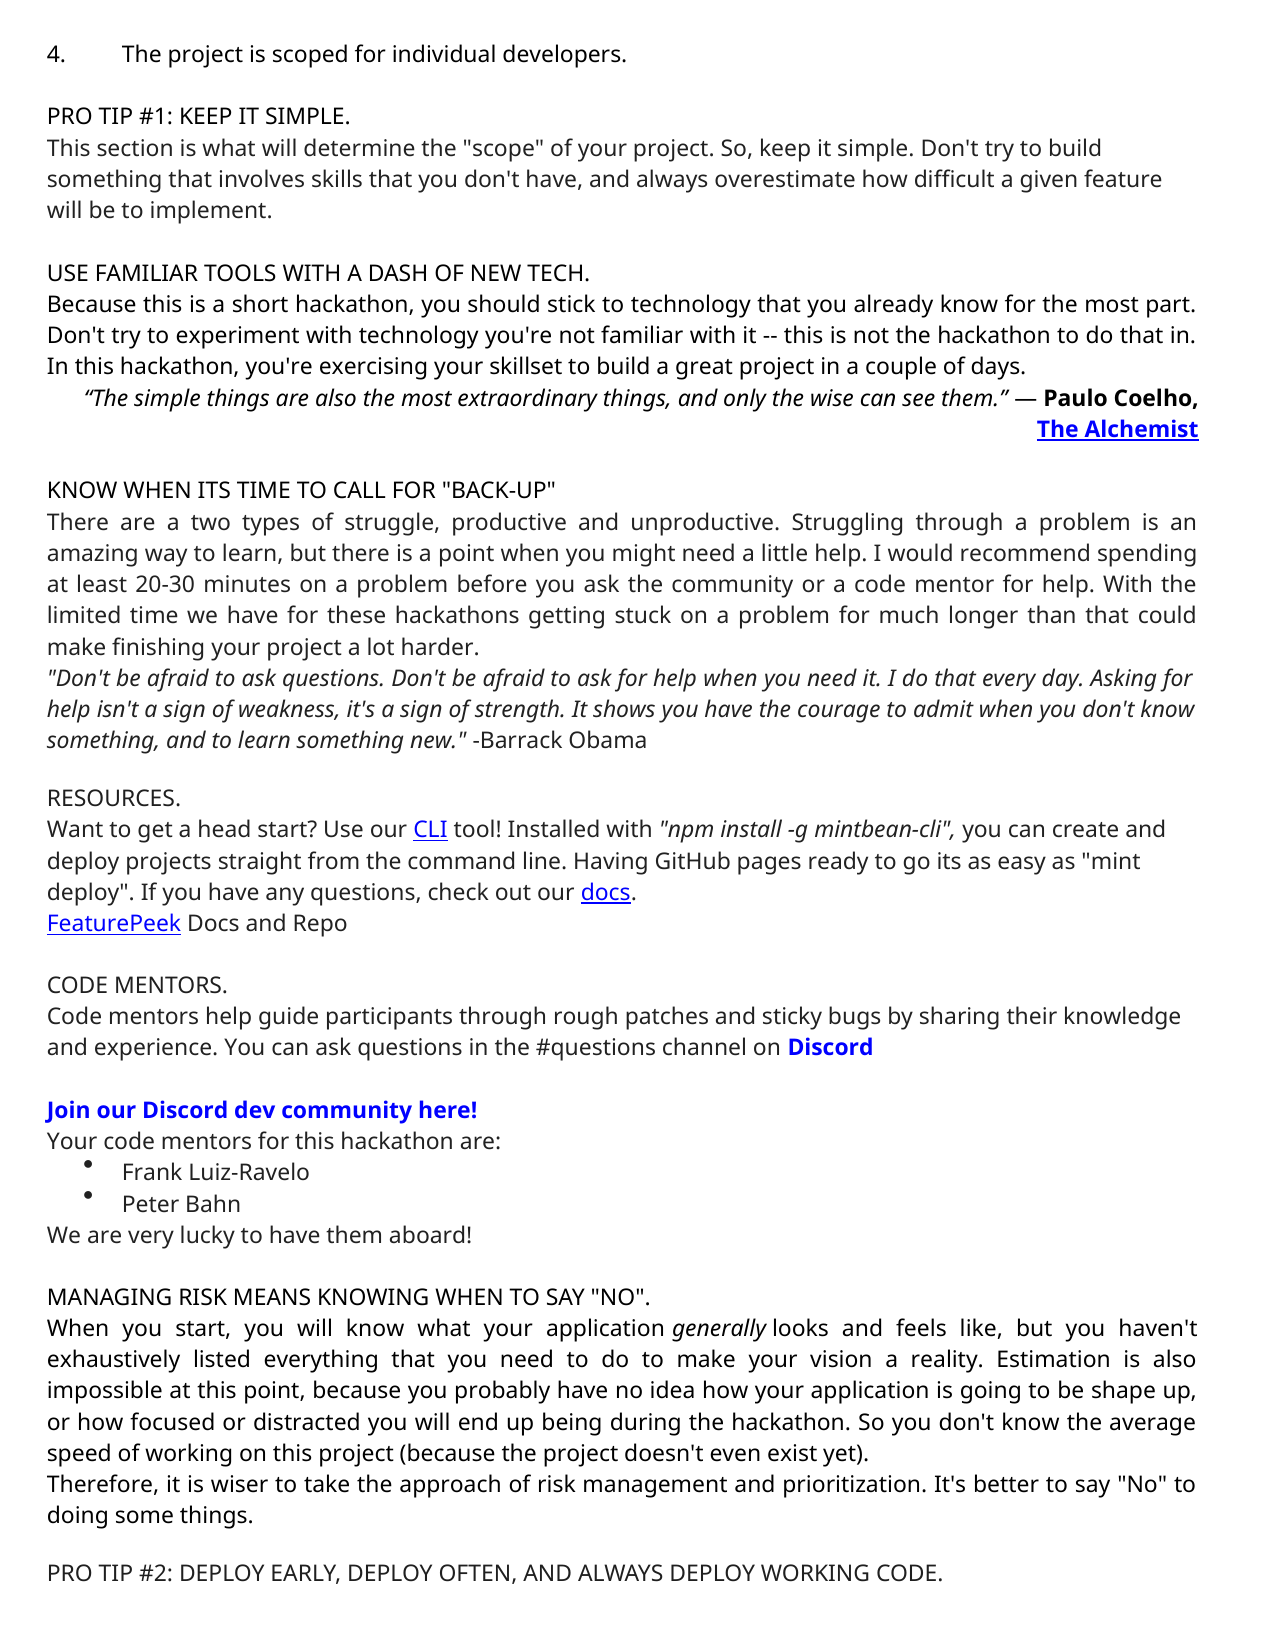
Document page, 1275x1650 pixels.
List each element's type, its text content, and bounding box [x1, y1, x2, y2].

text CODE MENTORS. [47, 969, 1198, 1000]
text USE FAMILIAR TOOLS WITH A DASH OF NEW TECH. [47, 256, 1198, 288]
list The project is scoped for individual developers. [47, 38, 1198, 69]
text Code mentors help guide participants through rough patches and sticky bugs by sharing their knowledge and experience. You can ask questions in the #questions channel on Discord Join our Discord dev community here! [47, 1000, 1198, 1125]
text RESOURCES. [47, 782, 1198, 813]
text MANAGING RISK MEANS KNOWING WHEN TO SAY "NO". [47, 1281, 1198, 1312]
text PRO TIP #1: KEEP IT SIMPLE. [47, 100, 1198, 131]
text Because this is a short hackathon, you should stick to technology that you already know for the most part. Don't try to experiment with technology you're not familiar with it -- this is not the hackathon to do that in. In this hackathon, you're exercising your skillset to build a great project in a couple of days. [47, 288, 1198, 381]
text Therefore, it is wiser to take the approach of risk management and prioritization. It's better to say "No" to doing some things. [47, 1468, 1198, 1531]
text We are very lucky to have them aboard! [47, 1219, 1198, 1250]
text Want to get a head start? Use our CLI tool! Installed with "npm install -g mintbean-cli", you can create and deploy projects straight from the command line. Having GitHub pages ready to go its as easy as "mint deploy". If you have any questions, check out our docs. [47, 813, 1198, 907]
text This section is what will determine the "scope" of your project. So, keep it simple. Don't try to build something that involves skills that you don't have, and always overestimate how difficult a given feature will be to implement. [47, 131, 1198, 225]
text There are a two types of struggle, productive and unproductive. Struggling through a problem is an amazing way to learn, but there is a point when you might need a little help. I would recommend spending at least 20-30 minutes on a problem before you ask the community or a code mentor for help. With the limited time we have for these hackathons getting stuck on a problem for much longer than that could make finishing your project a lot harder. [47, 506, 1198, 662]
text “The simple things are also the most extraordinary things, and only the wise can see them.” ― Paulo Coelho, The Alchemist [47, 381, 1198, 444]
text "Don't be afraid to ask questions. Don't be afraid to ask for help when you need it. I do that every day. Asking for help isn't a sign of weakness, it's a sign of strength. It shows you have the courage to admit when you don't know something, and to learn something new." -Barrack Obama [47, 662, 1198, 756]
text Your code mentors for this hackathon are: [47, 1125, 1198, 1156]
text FeaturePeek Docs and Repo [47, 907, 1198, 938]
text KNOW WHEN ITS TIME TO CALL FOR "BACK-UP" [47, 474, 1198, 506]
list Frank Luiz-Ravelo [84, 1156, 1198, 1188]
text PRO TIP #2: DEPLOY EARLY, DEPLOY OFTEN, AND ALWAYS DEPLOY WORKING CODE. [47, 1557, 1198, 1588]
list Peter Bahn [84, 1188, 1198, 1219]
text When you start, you will know what your application generally looks and feels like, but you haven't exhaustively listed everything that you need to do to make your vision a reality. Estimation is also impossible at this point, because you probably have no idea how your application is going to be shape up, or how focused or distracted you will end up being during the hackathon. So you don't know the average speed of working on this project (because the project doesn't even exist yet). [47, 1312, 1198, 1468]
